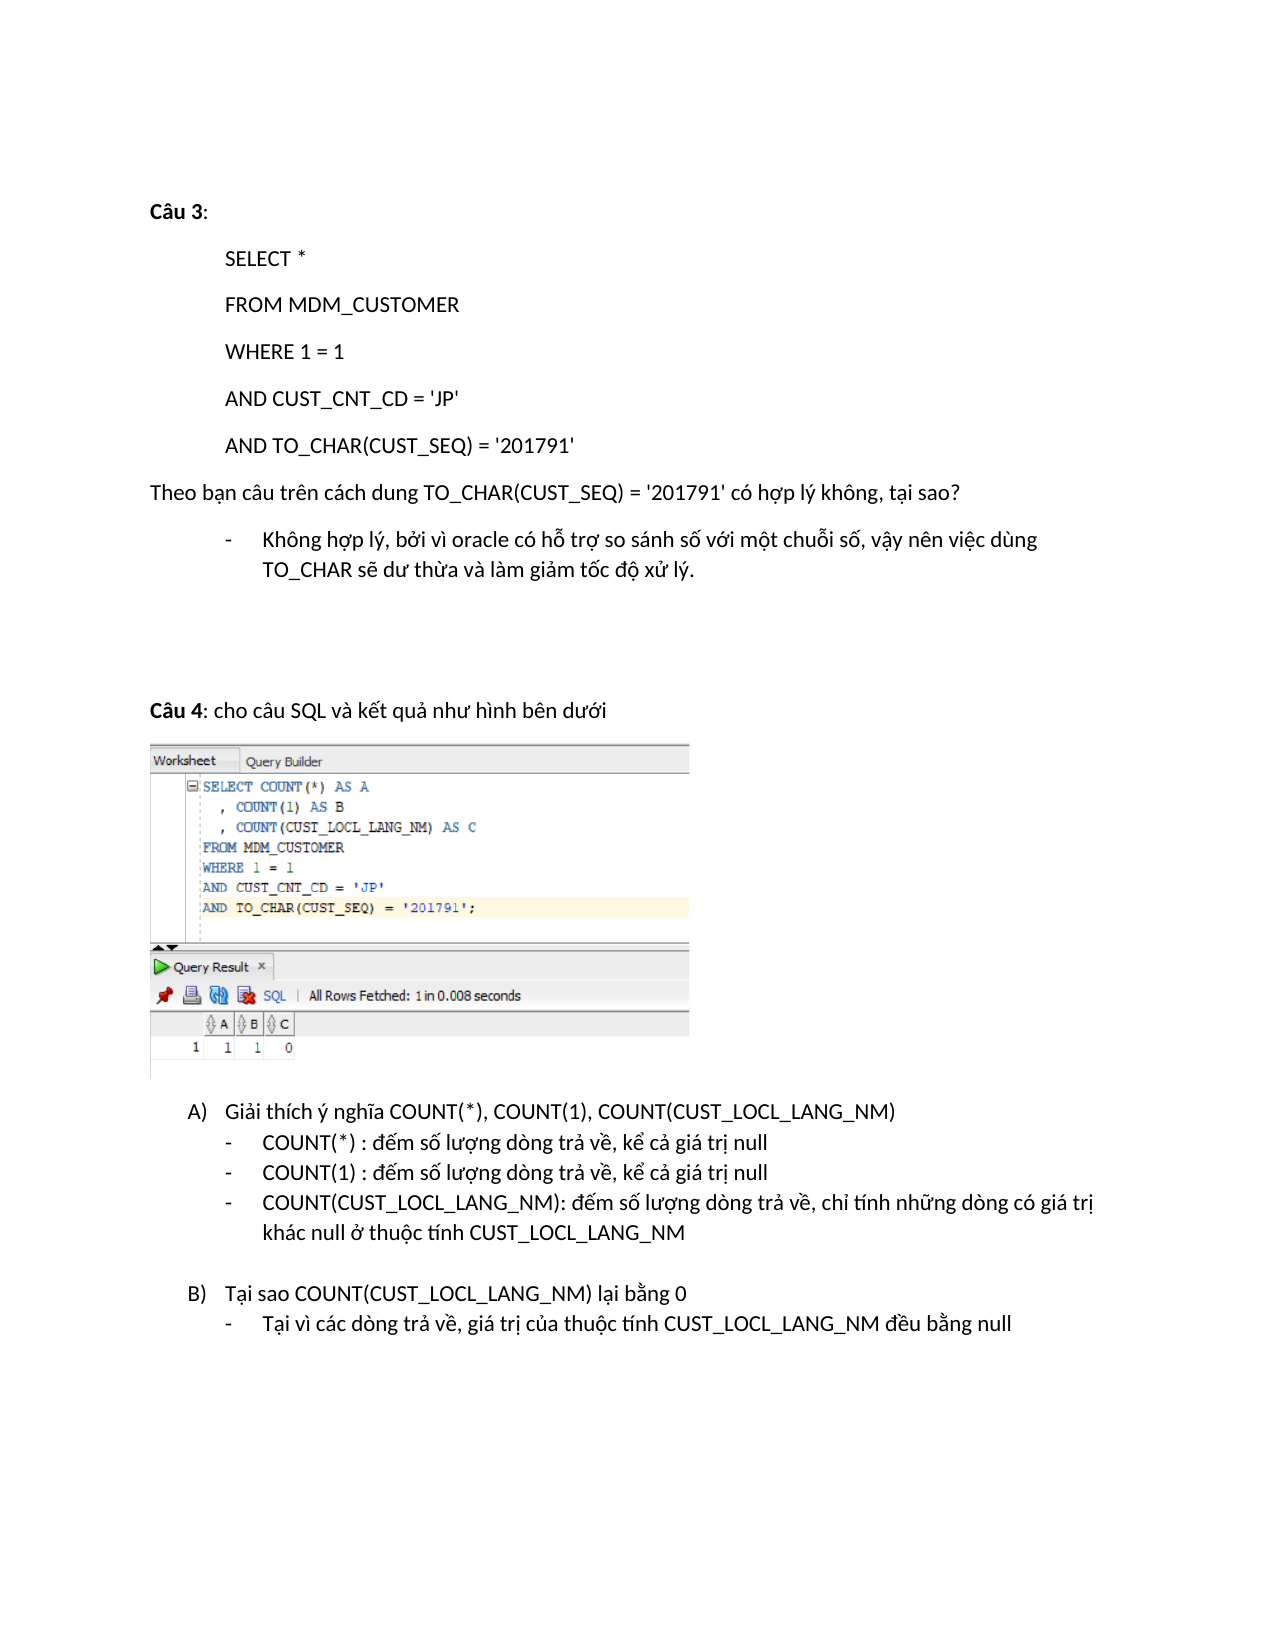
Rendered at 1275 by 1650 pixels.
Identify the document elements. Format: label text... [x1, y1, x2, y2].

list Không hợp lý, bởi vì oracle có hỗ trợ so sánh số với một chuỗi số, vậy nên việc dùng TO_CHAR sẽ dư thừa và làm giảm tốc độ xử lý. [225, 525, 1125, 583]
text SELECT * [225, 244, 1125, 272]
text Theo bạn câu trên cách dung TO_CHAR(CUST_SEQ) = '201791' có hợp lý không, tại sao? [150, 478, 1125, 506]
list Tại sao COUNT(CUST_LOCL_LANG_NM) lại bằng 0 [187, 1279, 1125, 1307]
text AND TO_CHAR(CUST_SEQ) = '201791' [225, 431, 1125, 459]
list COUNT(CUST_LOCL_LANG_NM): đếm số lượng dòng trả về, chỉ tính những dòng có giá trị khác null ở thuộc tính CUST_LOCL_LANG_NM [225, 1188, 1125, 1246]
list COUNT(1) : đếm số lượng dòng trả về, kể cả giá trị null [225, 1158, 1125, 1186]
text Câu 3: [150, 197, 1125, 225]
text Câu 4: cho câu SQL và kết quả như hình bên dưới [150, 696, 1125, 724]
text WHERE 1 = 1 [225, 337, 1125, 366]
list Tại vì các dòng trả về, giá trị của thuộc tính CUST_LOCL_LANG_NM đều bằng null [225, 1309, 1125, 1337]
text FROM MDM_CUSTOMER [225, 291, 1125, 319]
picture [150, 742, 690, 1079]
text AND CUST_CNT_CD = 'JP' [225, 384, 1125, 412]
list Giải thích ý nghĩa COUNT(*), COUNT(1), COUNT(CUST_LOCL_LANG_NM) [187, 1097, 1125, 1126]
list COUNT(*) : đếm số lượng dòng trả về, kể cả giá trị null [225, 1128, 1125, 1156]
